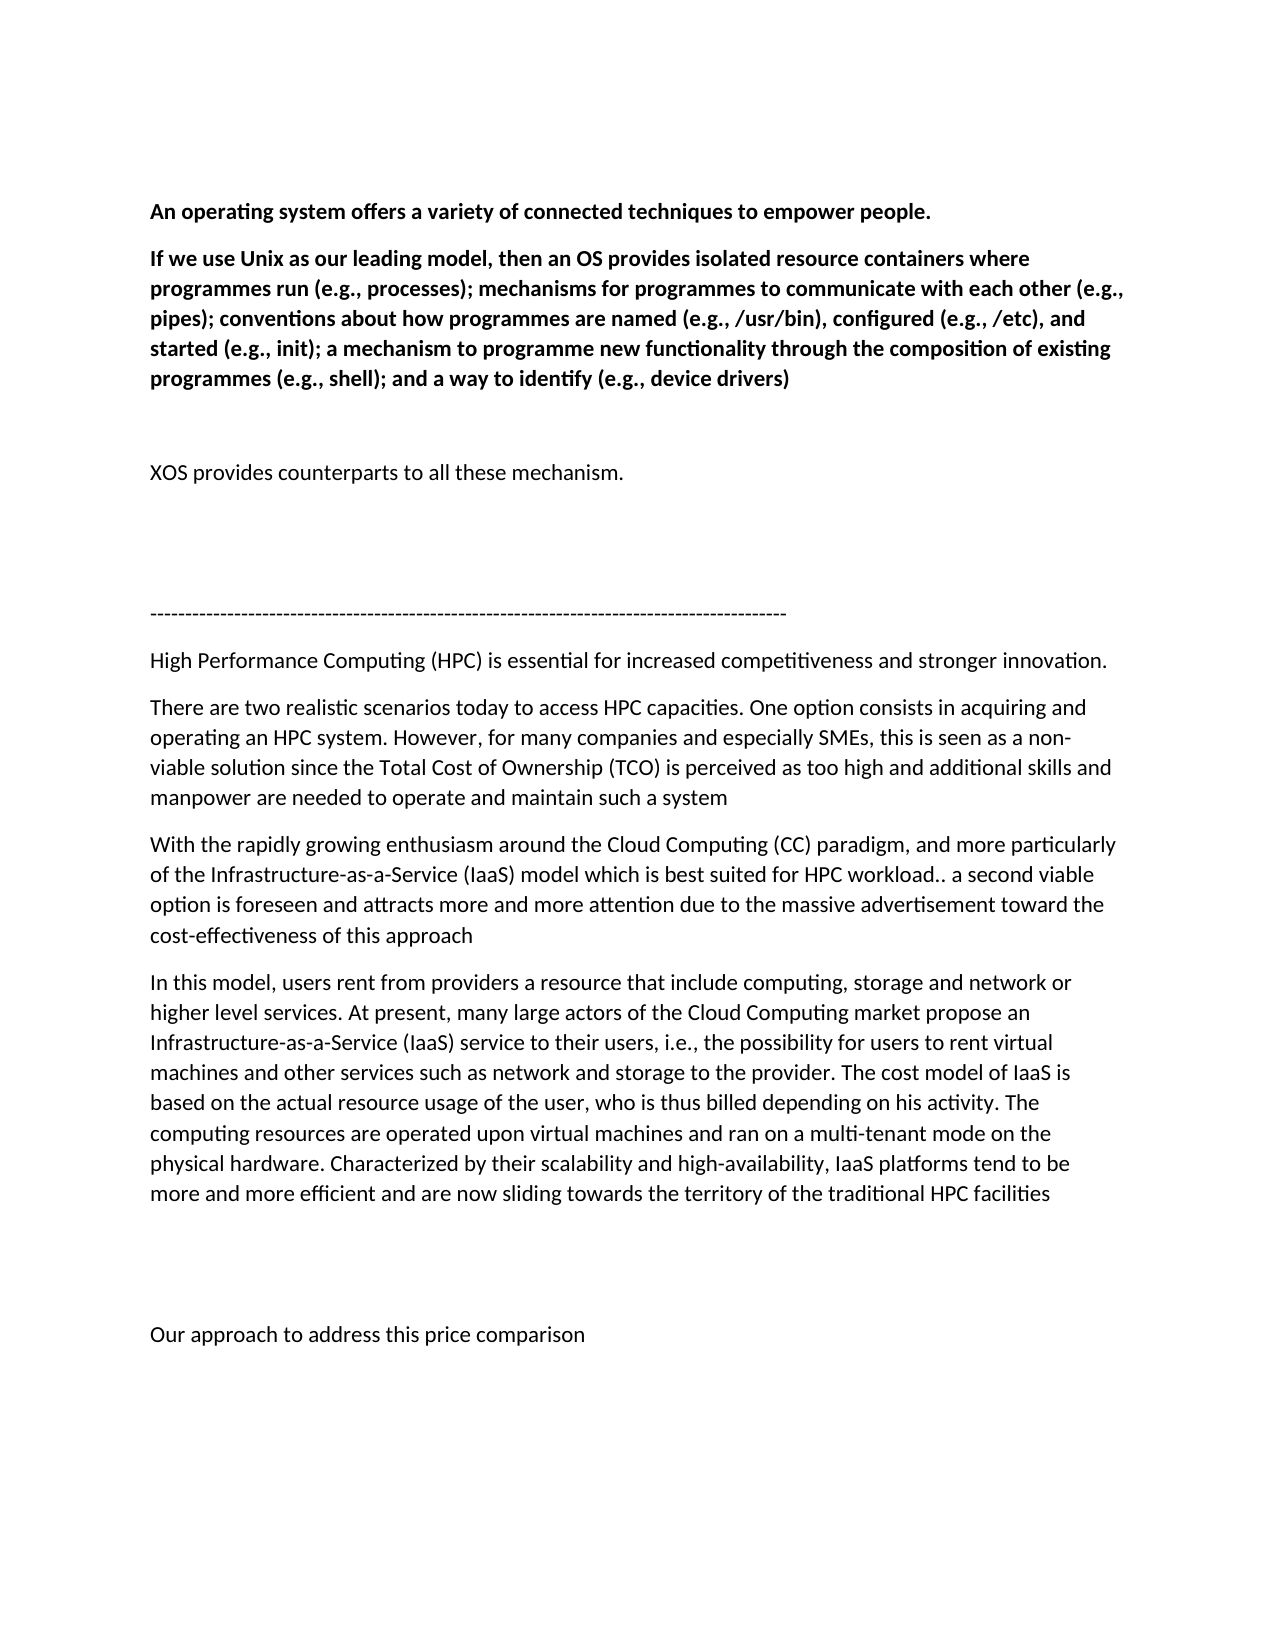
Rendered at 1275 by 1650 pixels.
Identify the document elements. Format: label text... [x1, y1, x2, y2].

text ------------------------------------------------------------------------------------------- [150, 599, 1125, 627]
text An operating system offers a variety of connected techniques to empower people. [150, 197, 1125, 225]
text Our approach to address this price comparison [150, 1320, 1125, 1348]
text If we use Unix as our leading model, then an OS provides isolated resource containers where programmes run (e.g., processes); mechanisms for programmes to communicate with each other (e.g., pipes); conventions about how programmes are named (e.g., /usr/bin), configured (e.g., /etc), and started (e.g., init); a mechanism to programme new functionality through the composition of existing programmes (e.g., shell); and a way to identify (e.g., device drivers) [150, 244, 1125, 393]
text High Performance Computing (HPC) is essential for increased competitiveness and stronger innovation. [150, 646, 1125, 674]
text There are two realistic scenarios today to access HPC capacities. One option consists in acquiring and operating an HPC system. However, for many companies and especially SMEs, this is seen as a non-viable solution since the Total Cost of Ownership (TCO) is perceived as too high and additional skills and manpower are needed to operate and maintain such a system [150, 693, 1125, 811]
text With the rapidly growing enthusiasm around the Cloud Computing (CC) paradigm, and more particularly of the Infrastructure-as-a-Service (IaaS) model which is best suited for HPC workload.. a second viable option is foreseen and attracts more and more attention due to the massive advertisement toward the cost-effectiveness of this approach [150, 830, 1125, 949]
text XOS provides counterparts to all these mechanism. [150, 458, 1125, 486]
text In this model, users rent from providers a resource that include computing, storage and network or higher level services. At present, many large actors of the Cloud Computing market propose an Infrastructure-as-a-Service (IaaS) service to their users, i.e., the possibility for users to rent virtual machines and other services such as network and storage to the provider. The cost model of IaaS is based on the actual resource usage of the user, who is thus billed depending on his activity. The computing resources are operated upon virtual machines and ran on a multi-tenant mode on the physical hardware. Characterized by their scalability and high-availability, IaaS platforms tend to be more and more efficient and are now sliding towards the territory of the traditional HPC facilities [150, 968, 1125, 1207]
